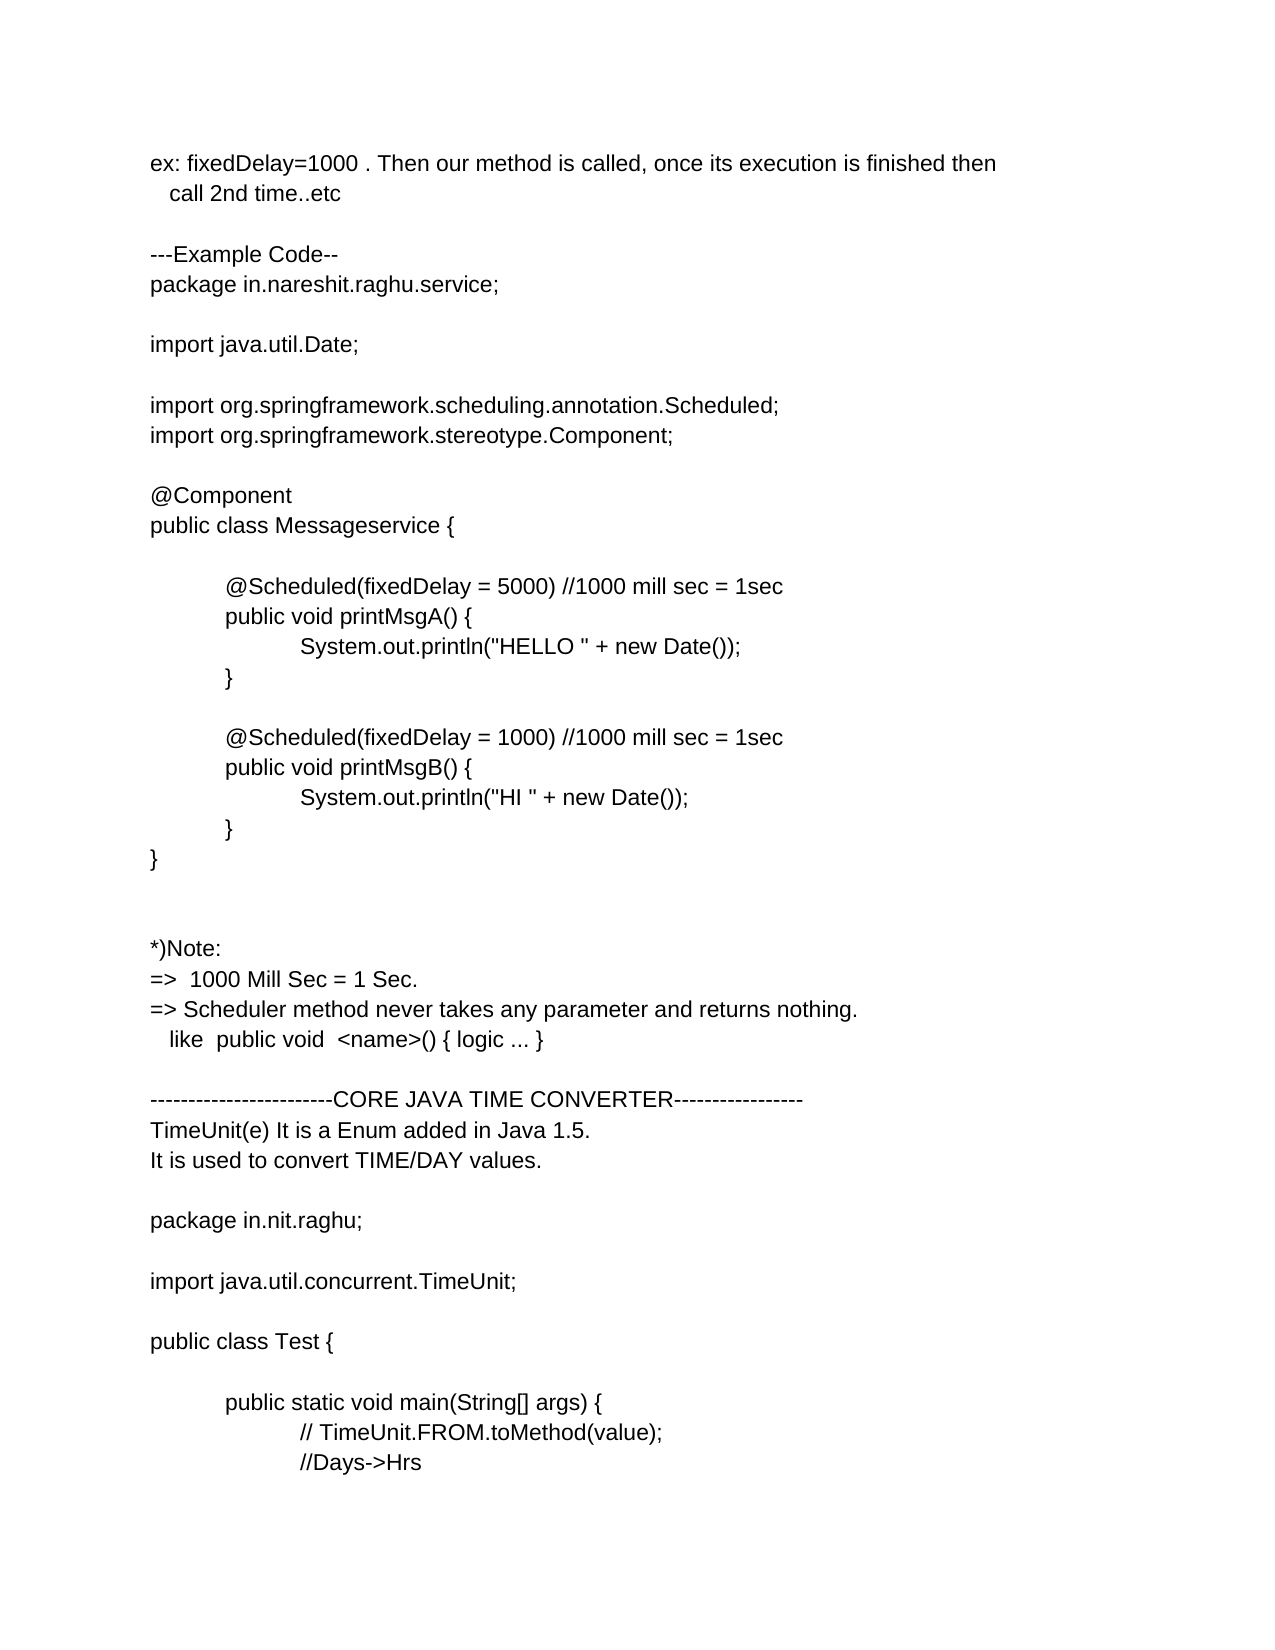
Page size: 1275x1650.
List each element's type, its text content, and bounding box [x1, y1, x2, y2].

text import org.springframework.stereotype.Component; [150, 422, 1125, 448]
text // TimeUnit.FROM.toMethod(value); [150, 1419, 1125, 1445]
text System.out.println("HI " + new Date()); [150, 784, 1125, 811]
text import java.util.Date; [150, 331, 1125, 358]
text like public void <name>() { logic ... } [150, 1026, 1125, 1052]
text public void printMsgB() { [150, 754, 1125, 781]
text public class Test { [150, 1328, 1125, 1354]
text System.out.println("HELLO " + new Date()); [150, 633, 1125, 660]
text ex: fixedDelay=1000 . Then our method is called, once its execution is finished then [150, 150, 1125, 176]
text package in.nareshit.raghu.service; [150, 271, 1125, 297]
text package in.nit.raghu; [150, 1207, 1125, 1234]
text //Days->Hrs [150, 1449, 1125, 1475]
text public static void main(String[] args) { [150, 1388, 1125, 1415]
text } [150, 814, 1125, 841]
text => 1000 Mill Sec = 1 Sec. [150, 966, 1125, 992]
text call 2nd time..etc [150, 180, 1125, 207]
text @Scheduled(fixedDelay = 5000) //1000 mill sec = 1sec [150, 573, 1125, 599]
text import org.springframework.scheduling.annotation.Scheduled; [150, 392, 1125, 418]
text *)Note: [150, 935, 1125, 962]
text } [150, 663, 1125, 690]
text ------------------------CORE JAVA TIME CONVERTER----------------- [150, 1086, 1125, 1113]
text public class Messageservice { [150, 512, 1125, 539]
text import java.util.concurrent.TimeUnit; [150, 1268, 1125, 1294]
text ---Example Code-- [150, 241, 1125, 267]
text } [150, 845, 1125, 871]
text TimeUnit(e) It is a Enum added in Java 1.5. [150, 1117, 1125, 1143]
text public void printMsgA() { [150, 603, 1125, 629]
text It is used to convert TIME/DAY values. [150, 1147, 1125, 1173]
text @Component [150, 482, 1125, 509]
text => Scheduler method never takes any parameter and returns nothing. [150, 996, 1125, 1022]
text @Scheduled(fixedDelay = 1000) //1000 mill sec = 1sec [150, 724, 1125, 750]
